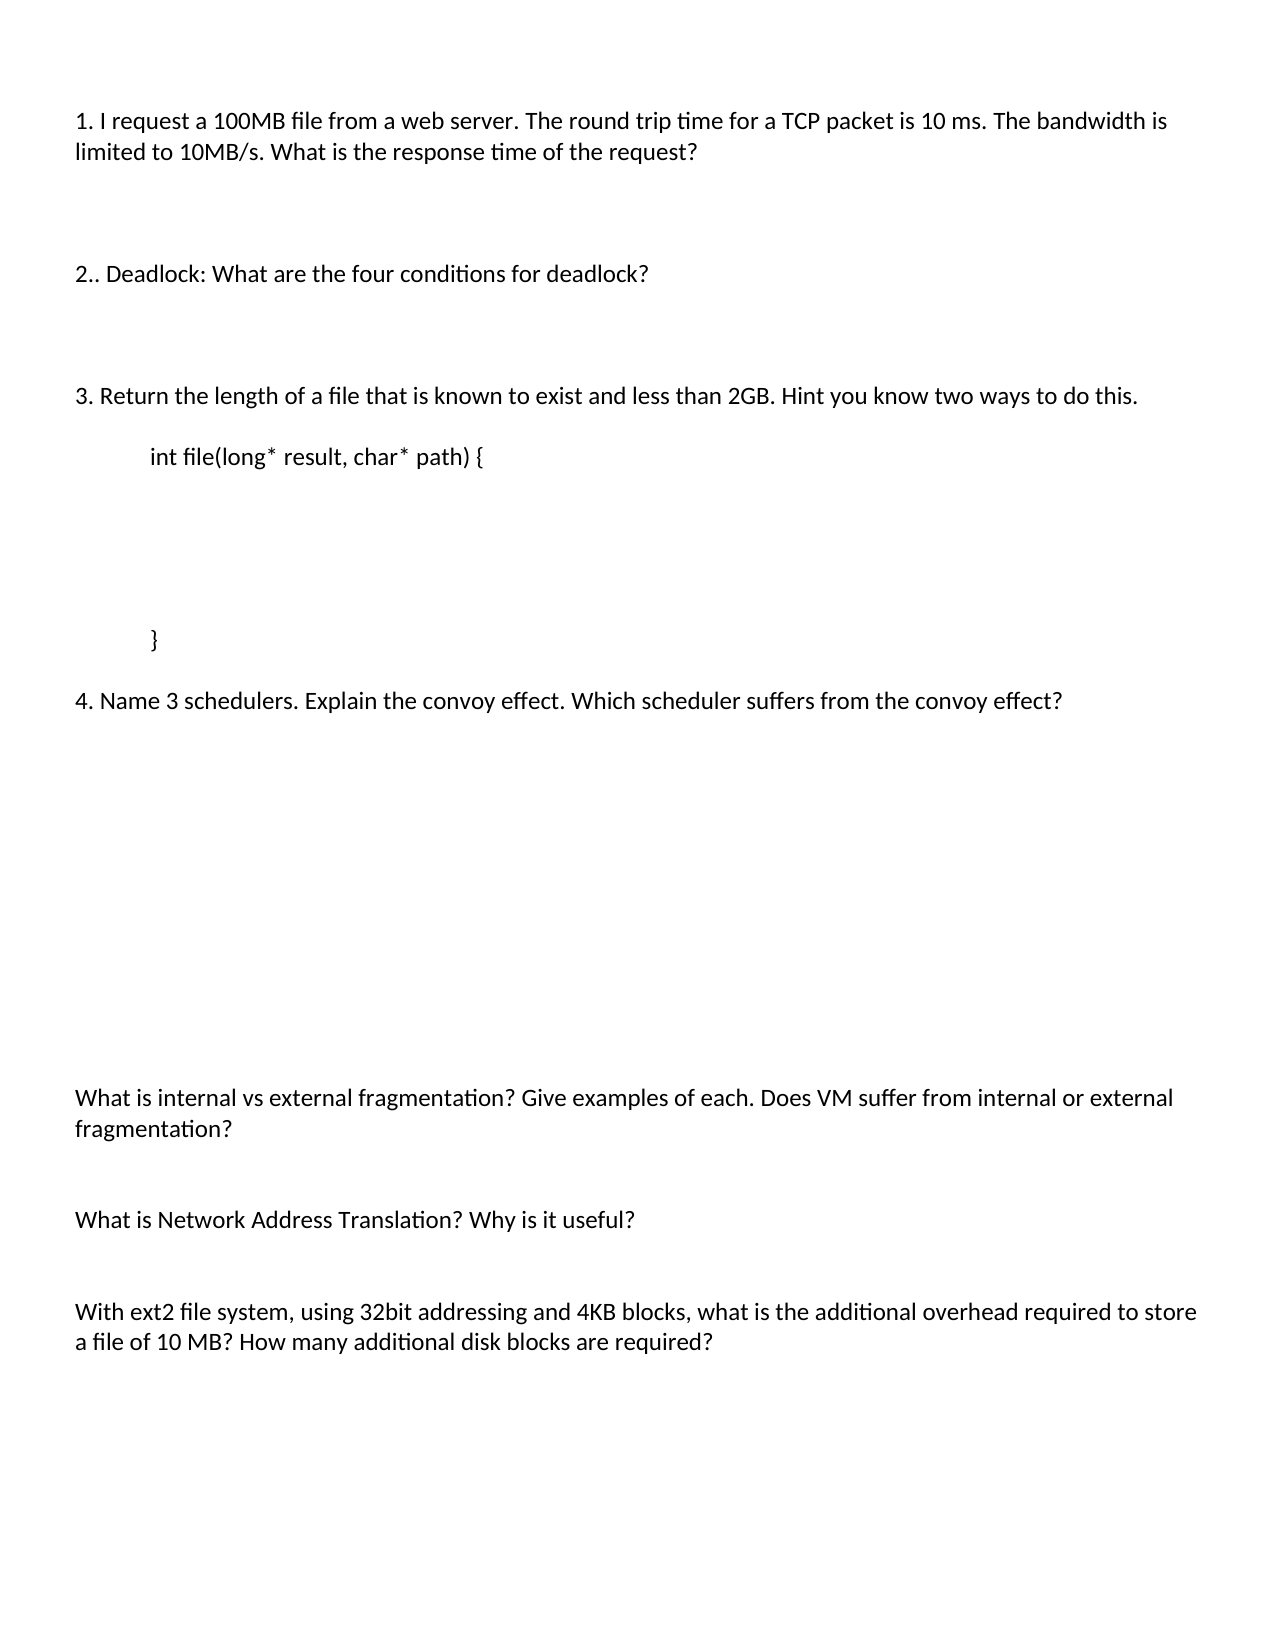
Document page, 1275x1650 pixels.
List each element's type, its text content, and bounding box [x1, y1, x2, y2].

text } [150, 624, 1200, 655]
text 1. I request a 100MB file from a web server. The round trip time for a TCP packet is 10 ms. The bandwidth is limited to 10MB/s. What is the response time of the request? [75, 106, 1200, 167]
text What is internal vs external fragmentation? Give examples of each. Does VM suffer from internal or external fragmentation? [75, 1082, 1200, 1143]
text 3. Return the length of a file that is known to exist and less than 2GB. Hint you know two ways to do this. [75, 380, 1200, 411]
text 2.. Deadlock: What are the four conditions for deadlock? [75, 258, 1200, 289]
text 4. Name 3 schedulers. Explain the convoy effect. Which scheduler suffers from the convoy effect? [75, 685, 1200, 716]
text With ext2 file system, using 32bit addressing and 4KB blocks, what is the additional overhead required to store a file of 10 MB? How many additional disk blocks are required? [75, 1296, 1200, 1357]
text int file(long* result, char* path) { [150, 441, 1200, 472]
text What is Network Address Translation? Why is it useful? [75, 1204, 1200, 1235]
